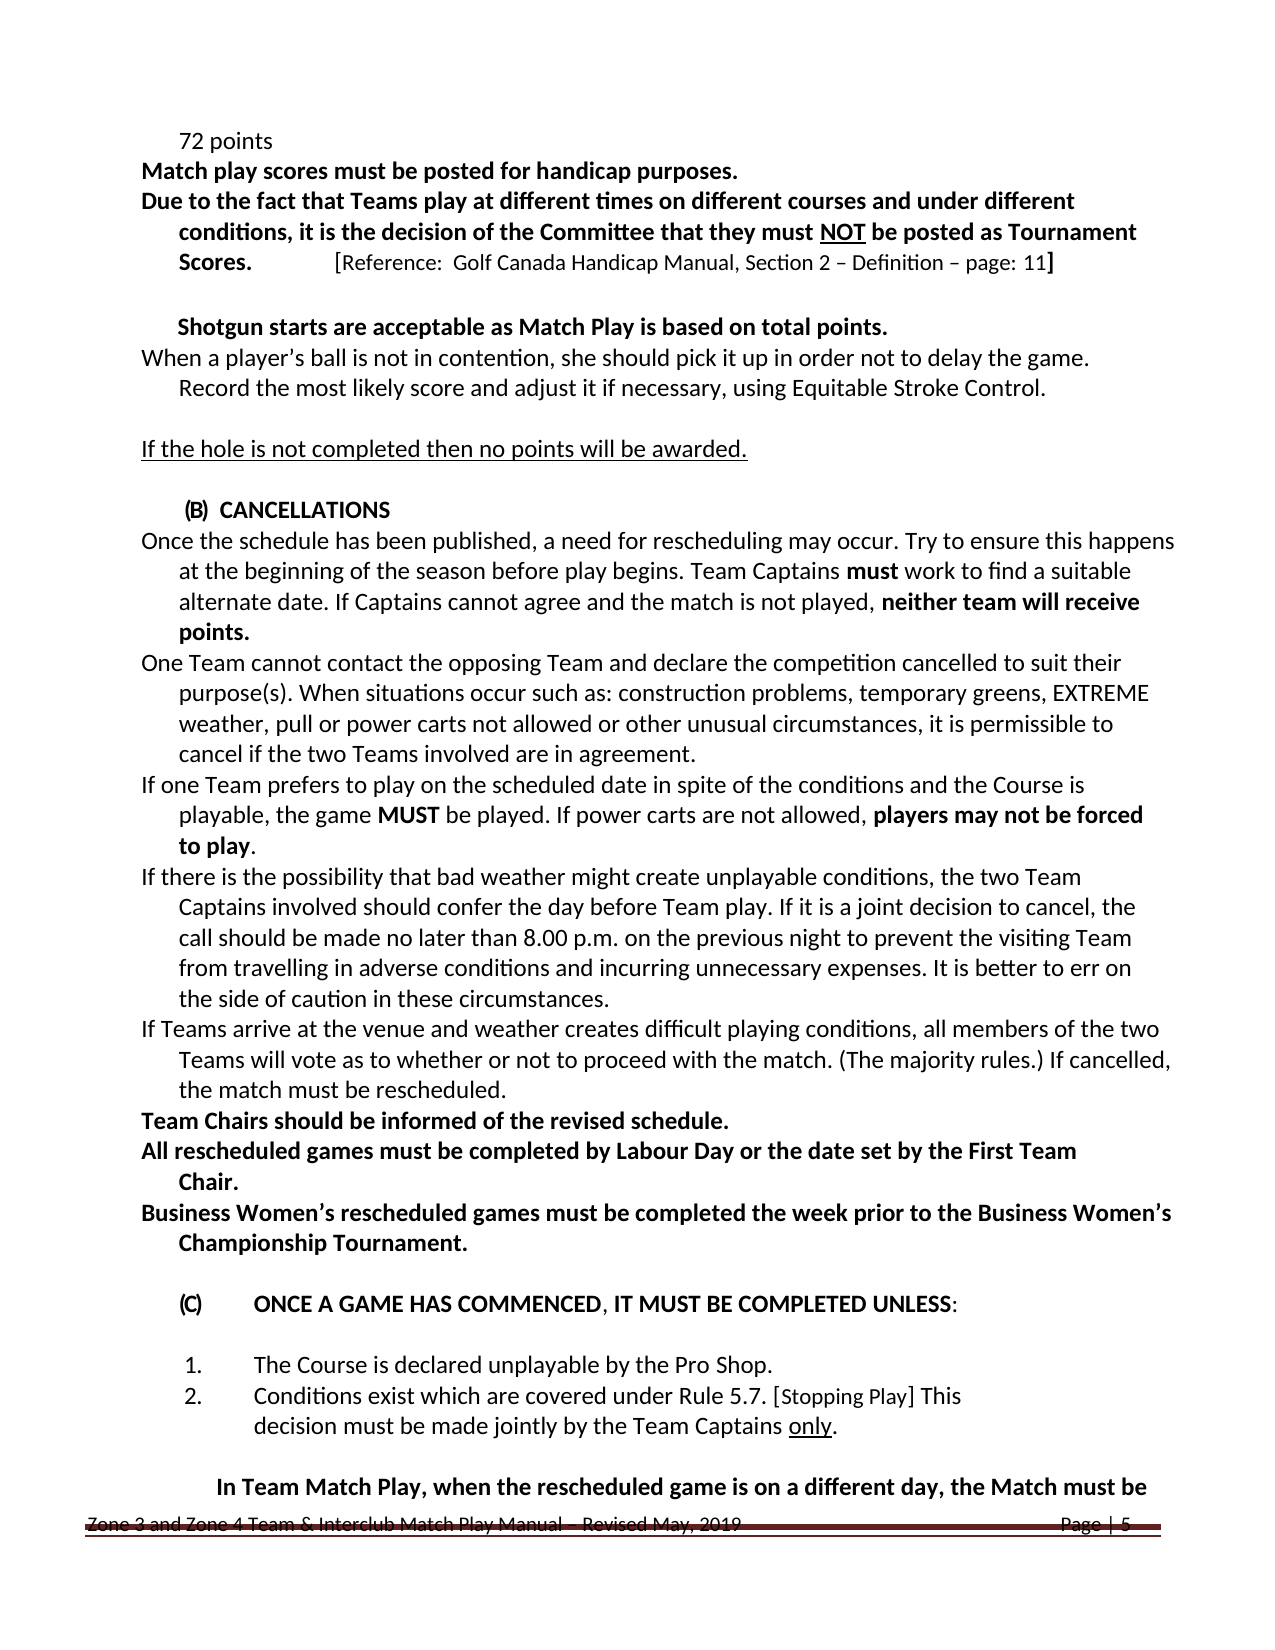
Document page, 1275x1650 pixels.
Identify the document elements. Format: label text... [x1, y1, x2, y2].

list The Course is declared unplayable by the Pro Shop. [184, 1349, 1185, 1380]
text If there is the possibility that bad weather might create unplayable conditions, the two Team Captains involved should confer the day before Team play. If it is a joint decision to cancel, the call should be made no later than 8.00 p.m. on the previous night to prevent the visiting Team from travelling in adverse conditions and incurring unnecessary expenses. It is better to err on the side of caution in these circumstances. [141, 861, 1164, 1013]
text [141, 127, 708, 155]
text If the hole is not completed then no points will be awarded. [141, 433, 1185, 464]
text Once the schedule has been published, a need for rescheduling may occur. Try to ensure this happens at the beginning of the season before play begins. Team Captains must work to find a suitable alternate date. If Captains cannot agree and the match is not played, neither team will receive points. [141, 525, 1185, 647]
list ONCE A GAME HAS COMMENCED, IT MUST BE COMPLETED UNLESS: [178, 1288, 1185, 1319]
text All rescheduled games must be completed by Labour Day or the date set by the First Team Chair. [141, 1135, 1132, 1196]
subtitle Team Chairs should be informed of the revised schedule. [141, 1105, 1185, 1135]
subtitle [216, 1471, 1156, 1502]
text One Team cannot contact the opposing Team and declare the competition cancelled to suit their purpose(s). When situations occur such as: construction problems, temporary greens, EXTREME weather, pull or power carts not allowed or other unusual circumstances, it is permissible to cancel if the two Teams involved are in agreement. [141, 647, 1165, 769]
subtitle CANCELLATIONS [184, 494, 1185, 525]
text If Teams arrive at the venue and weather creates difficult playing conditions, all members of the two Teams will vote as to whether or not to proceed with the match. (The majority rules.) If cancelled, the match must be rescheduled. [141, 1013, 1185, 1105]
subtitle Match play scores must be posted for handicap purposes. [141, 155, 1185, 185]
subtitle Shotgun starts are acceptable as Match Play is based on total points. [85, 311, 1185, 342]
list Conditions exist which are covered under Rule 5.7. [Stopping Play] This decision must be made jointly by the Team Captains only. [184, 1380, 1002, 1441]
text When a player’s ball is not in contention, she should pick it up in order not to delay the game. Record the most likely score and adjust it if necessary, using Equitable Stroke Control. [141, 342, 1130, 403]
text If one Team prefers to play on the scheduled date in spite of the conditions and the Course is playable, the game MUST be played. If power carts are not allowed, players may not be forced to play. [141, 769, 1146, 861]
text Business Women’s rescheduled games must be completed the week prior to the Business Women’s Championship Tournament. [141, 1197, 1185, 1258]
